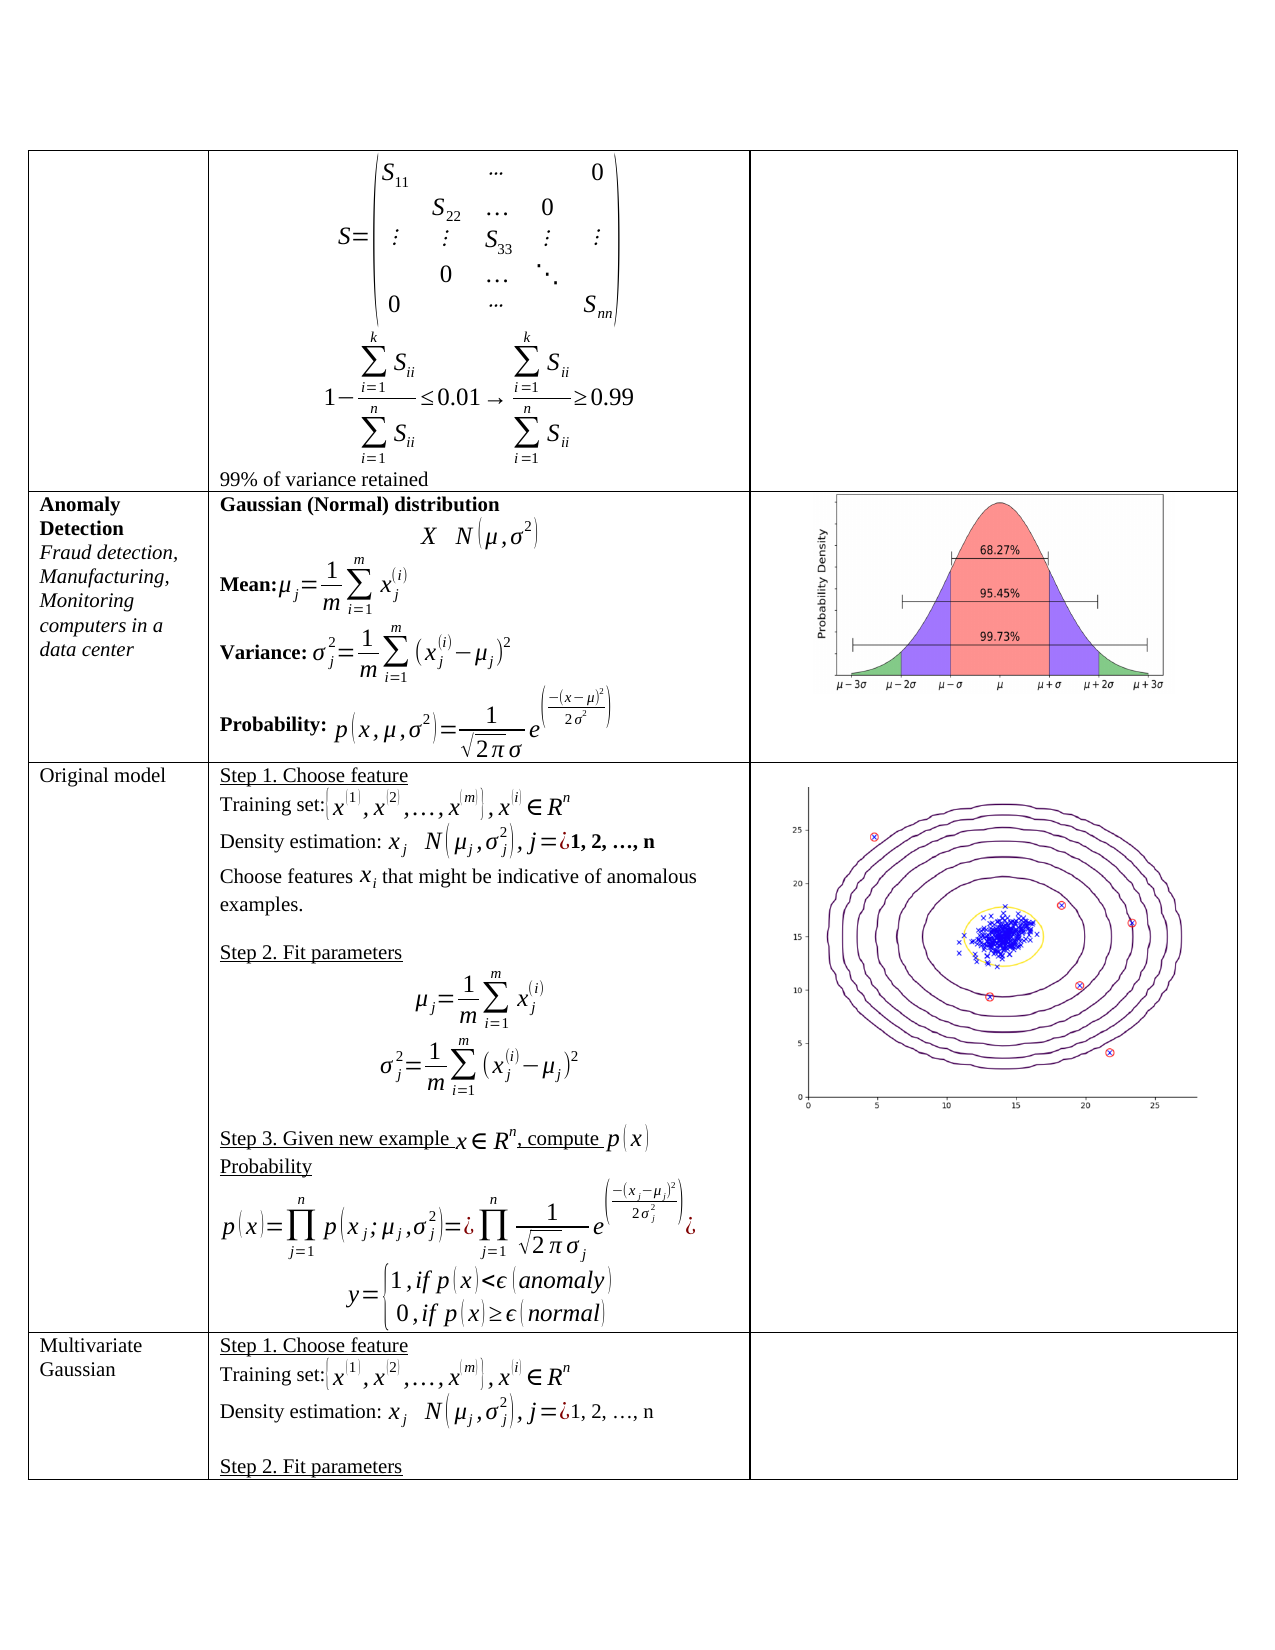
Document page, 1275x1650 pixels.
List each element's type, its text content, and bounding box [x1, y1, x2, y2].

table_cell [751, 1333, 1237, 1478]
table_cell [29, 1333, 208, 1478]
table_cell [29, 151, 208, 491]
table_cell Anomaly Detection Fraud detection, Manufacturing, Monitoring computers in a data center [29, 492, 208, 762]
picture [790, 787, 1198, 1111]
picture [812, 492, 1175, 694]
table_cell Gaussian (Normal) distribution Mean: Variance: Probability: [209, 492, 749, 762]
table_cell [751, 763, 1237, 1332]
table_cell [209, 1333, 749, 1478]
table_cell [751, 492, 1237, 762]
table_cell Step 1. Choose feature Training set: Density estimation: 1, 2, …, n Choose features that might be indicative of anomalous examples. Step 2. Fit parameters Step 3. Given new example , compute Probability [209, 763, 749, 1332]
table_cell Original model [29, 763, 208, 1332]
